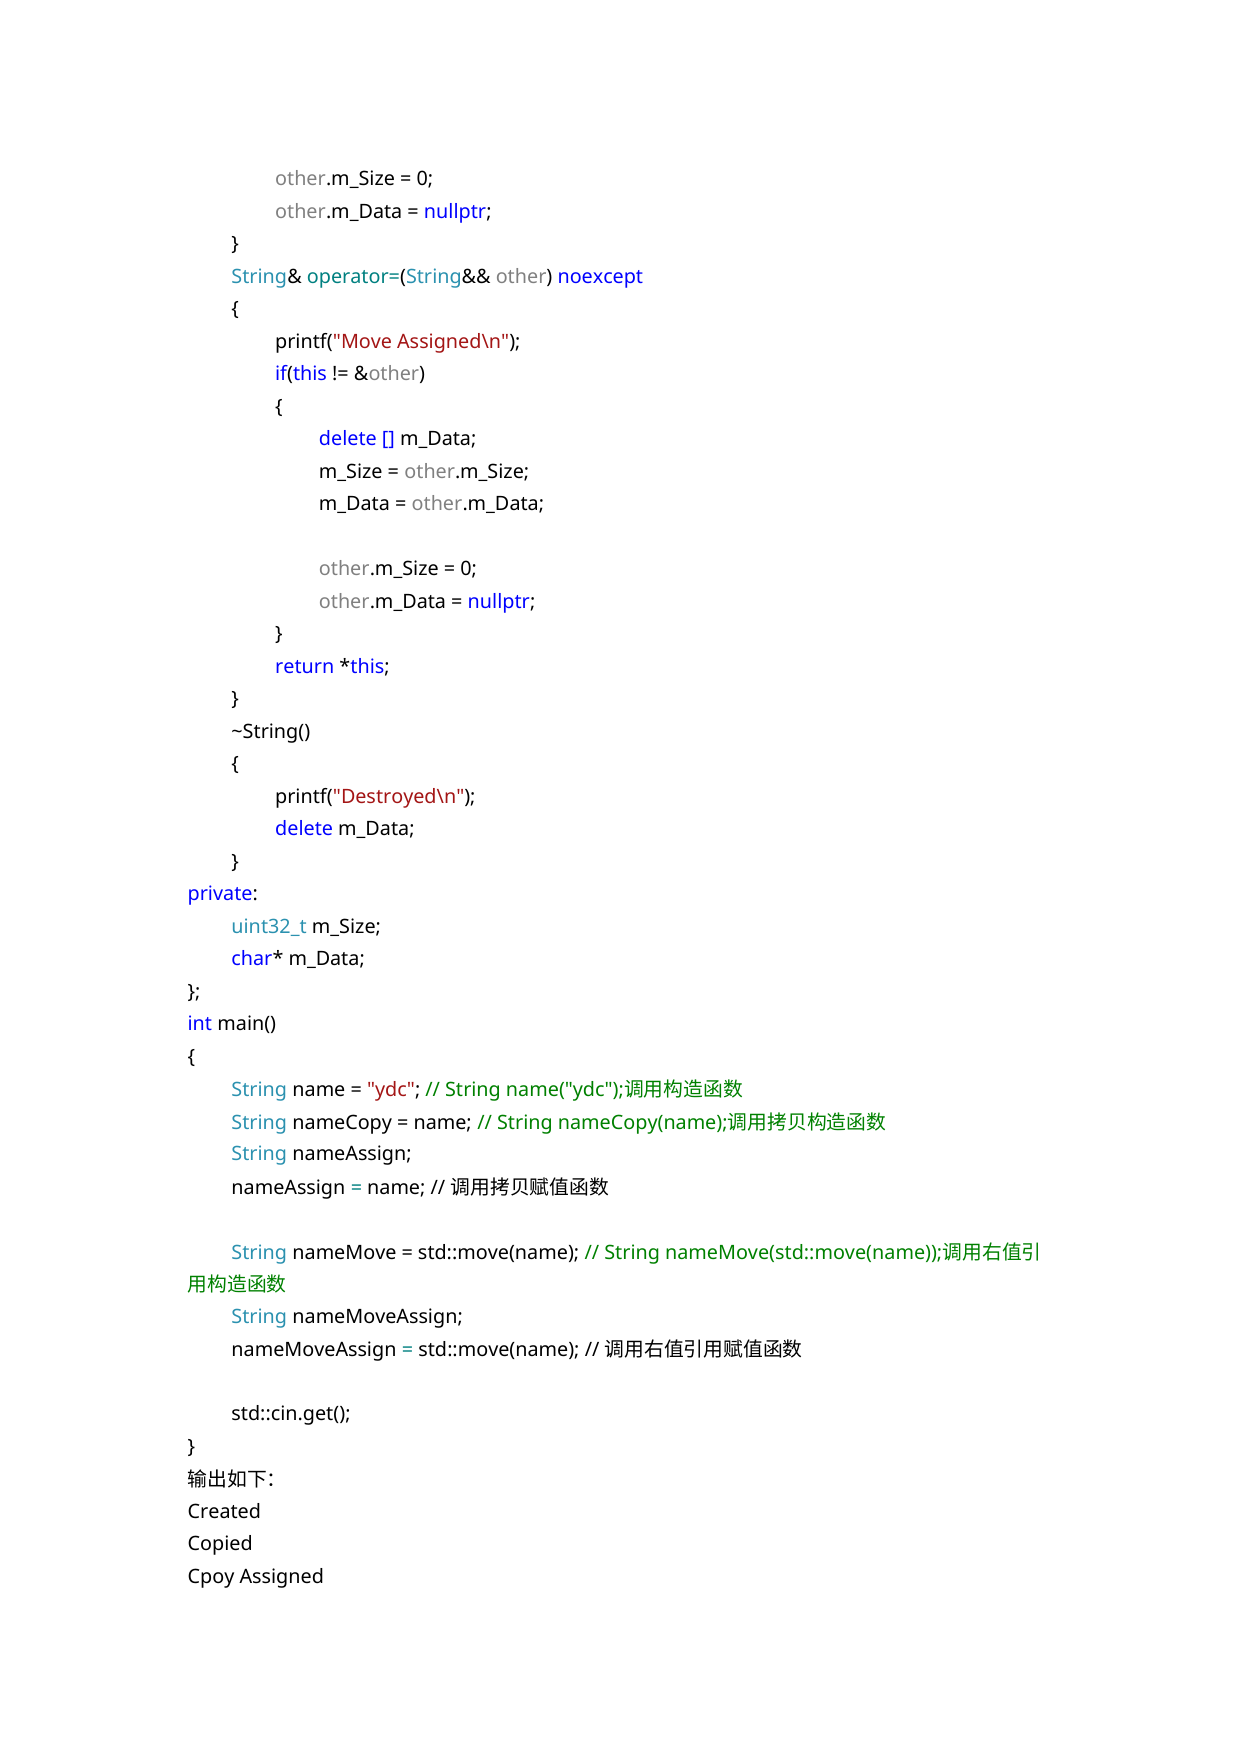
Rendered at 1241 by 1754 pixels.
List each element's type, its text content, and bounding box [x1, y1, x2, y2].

text int main() [187, 1007, 1053, 1039]
text String nameMove = std::move(name); // String nameMove(std::move(name));调用右值引用构造函数 [187, 1234, 1053, 1299]
text other.m_Data = nullptr; [187, 584, 1053, 617]
text uint32_t m_Size; [187, 909, 1053, 942]
text } [187, 844, 1053, 877]
text { [187, 747, 1053, 779]
text { [187, 389, 1053, 422]
text { [187, 1039, 1053, 1072]
text nameMoveAssign = std::move(name); // 调用右值引用赋值函数 [187, 1332, 1053, 1364]
text Copied [187, 1527, 1053, 1559]
text 输出如下： [187, 1462, 1053, 1494]
text String name = "ydc"; // String name("ydc");调用构造函数 [187, 1072, 1053, 1104]
text } [187, 617, 1053, 649]
text other.m_Size = 0; [187, 162, 1053, 194]
text delete [] m_Data; [187, 422, 1053, 454]
text m_Size = other.m_Size; [187, 454, 1053, 487]
text }; [187, 974, 1053, 1007]
text other.m_Size = 0; [187, 552, 1053, 584]
text printf("Move Assigned\n"); [187, 324, 1053, 357]
text String nameMoveAssign; [187, 1299, 1053, 1332]
text String& operator=(String&& other) noexcept [187, 259, 1053, 292]
text return *this; [187, 649, 1053, 682]
text m_Data = other.m_Data; [187, 487, 1053, 519]
text printf("Destroyed\n"); [187, 779, 1053, 812]
text } [187, 1429, 1053, 1462]
text String nameAssign; [187, 1137, 1053, 1169]
text } [187, 227, 1053, 259]
text Cpoy Assigned [187, 1559, 1053, 1592]
text char* m_Data; [187, 942, 1053, 974]
text other.m_Data = nullptr; [187, 194, 1053, 227]
text ~String() [187, 714, 1053, 747]
text std::cin.get(); [187, 1397, 1053, 1429]
text private: [187, 877, 1053, 909]
text nameAssign = name; // 调用拷贝赋值函数 [187, 1169, 1053, 1202]
text { [187, 292, 1053, 324]
text String nameCopy = name; // String nameCopy(name);调用拷贝构造函数 [187, 1104, 1053, 1137]
text Created [187, 1494, 1053, 1527]
text } [187, 682, 1053, 714]
text if(this != &other) [187, 357, 1053, 389]
text delete m_Data; [187, 812, 1053, 844]
